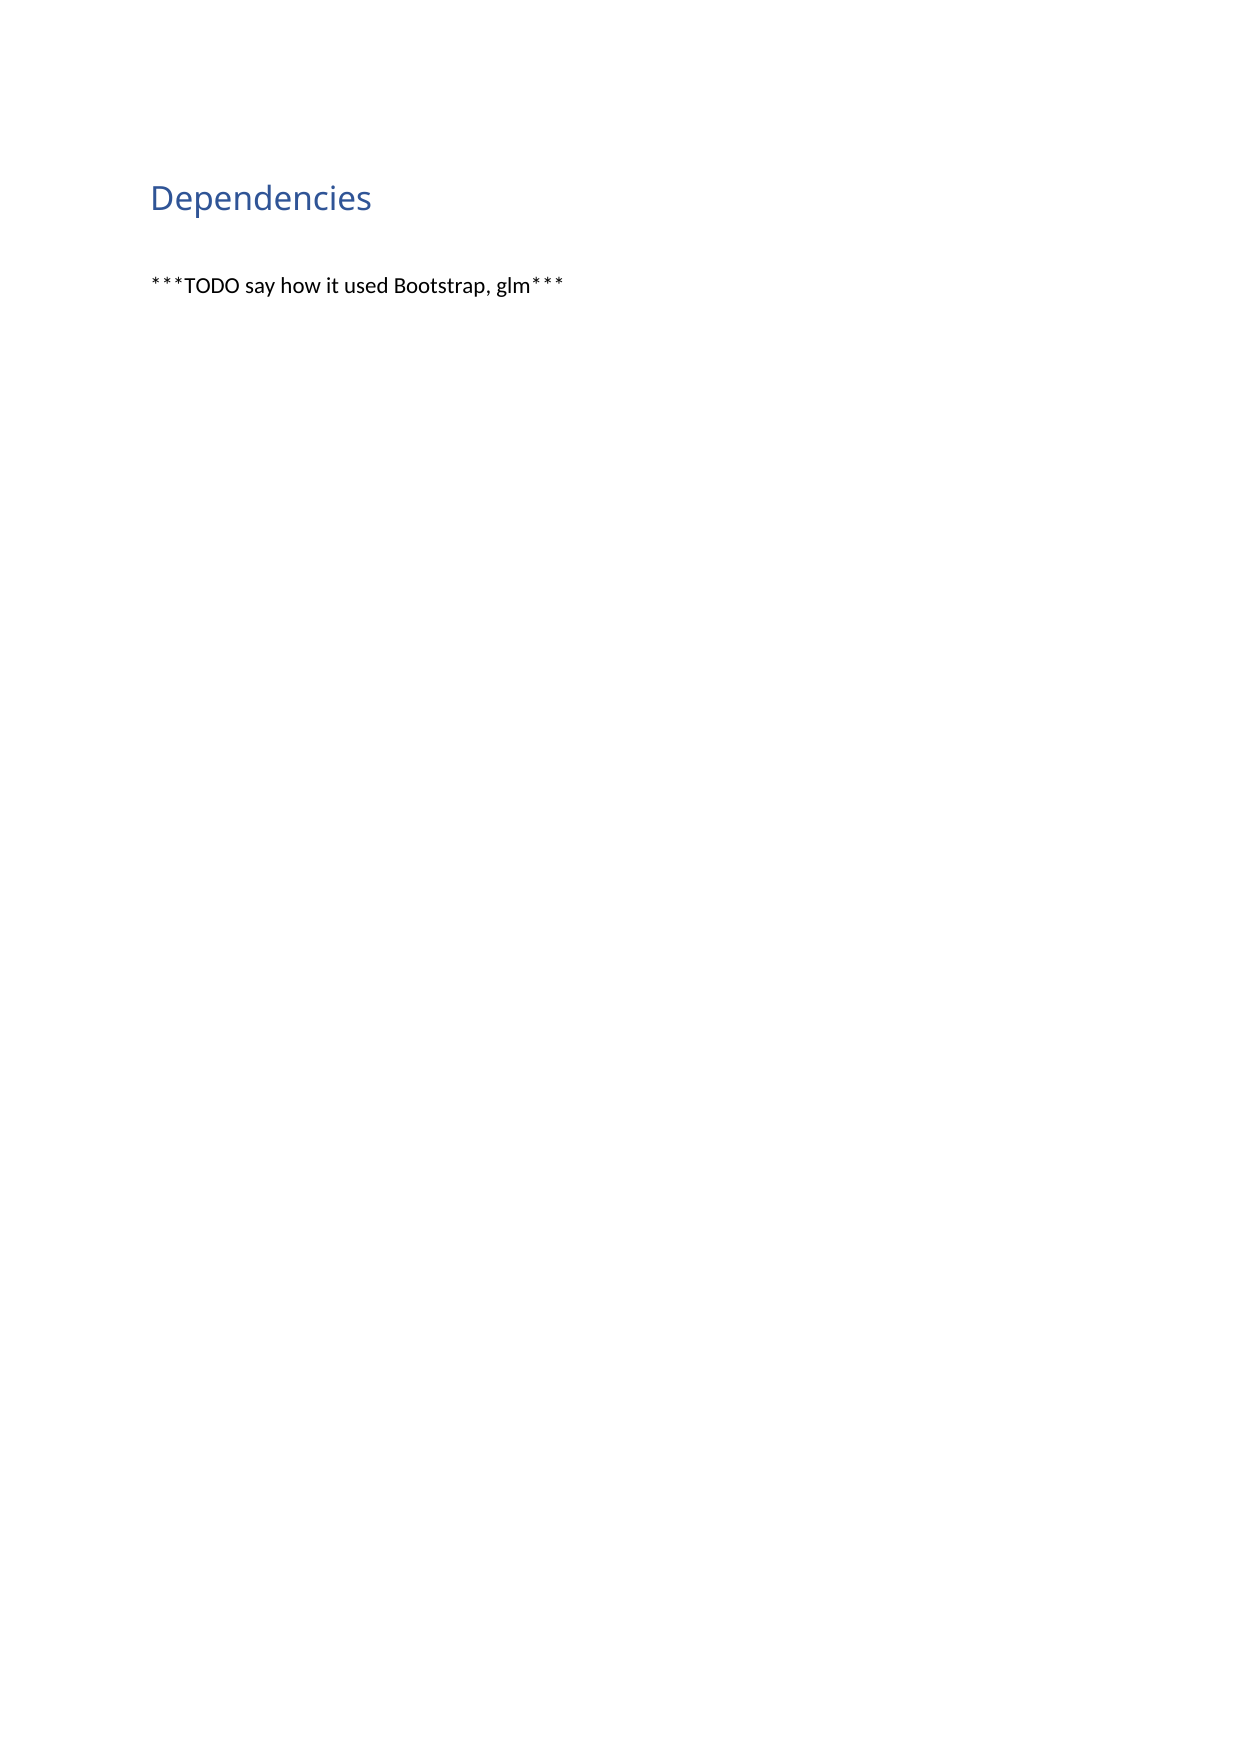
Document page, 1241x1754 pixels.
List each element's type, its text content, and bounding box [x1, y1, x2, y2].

subtitle Dependencies [150, 175, 1090, 220]
text ***TODO say how it used Bootstrap, glm*** [150, 271, 1090, 299]
